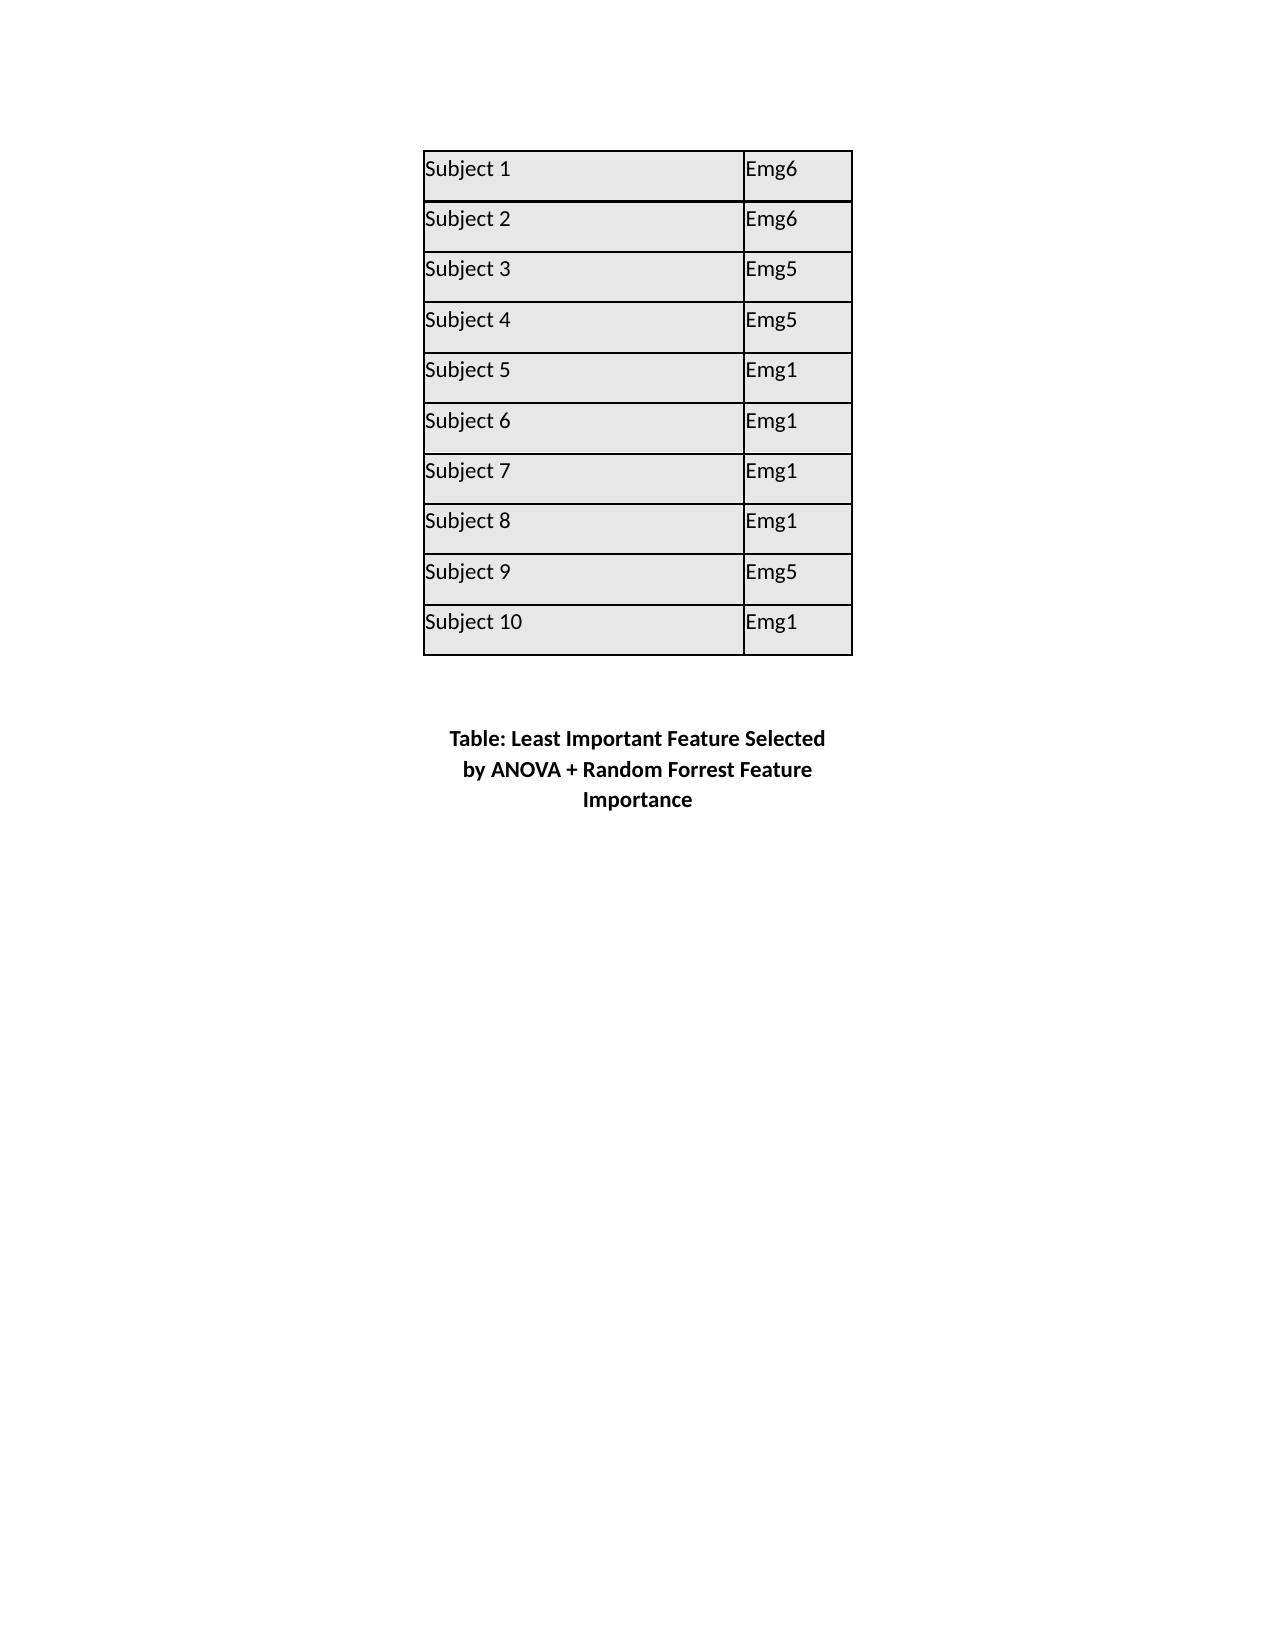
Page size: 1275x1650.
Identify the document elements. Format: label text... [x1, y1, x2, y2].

table_cell Subject 7 [425, 455, 743, 503]
table_cell Subject 5 [425, 354, 743, 402]
table_cell Subject 9 [425, 555, 743, 604]
table_cell Subject 4 [425, 303, 743, 352]
table_cell Subject 3 [425, 253, 743, 301]
table_cell Emg5 [745, 555, 851, 604]
table_cell Subject 1 [425, 152, 743, 200]
table_cell Emg1 [745, 505, 851, 553]
table_cell Emg6 [745, 203, 851, 251]
table_cell Subject 6 [425, 404, 743, 452]
table_cell Subject 2 [425, 203, 743, 251]
table_cell Emg1 [745, 455, 851, 503]
table_cell Emg6 [745, 152, 851, 200]
table_cell Emg1 [745, 354, 851, 402]
table_cell Emg5 [745, 253, 851, 301]
table_cell Emg1 [745, 606, 851, 654]
table_cell Emg5 [745, 303, 851, 352]
table_cell Emg1 [745, 404, 851, 452]
table_cell Subject 8 [425, 505, 743, 553]
table_cell Subject 10 [425, 606, 743, 654]
